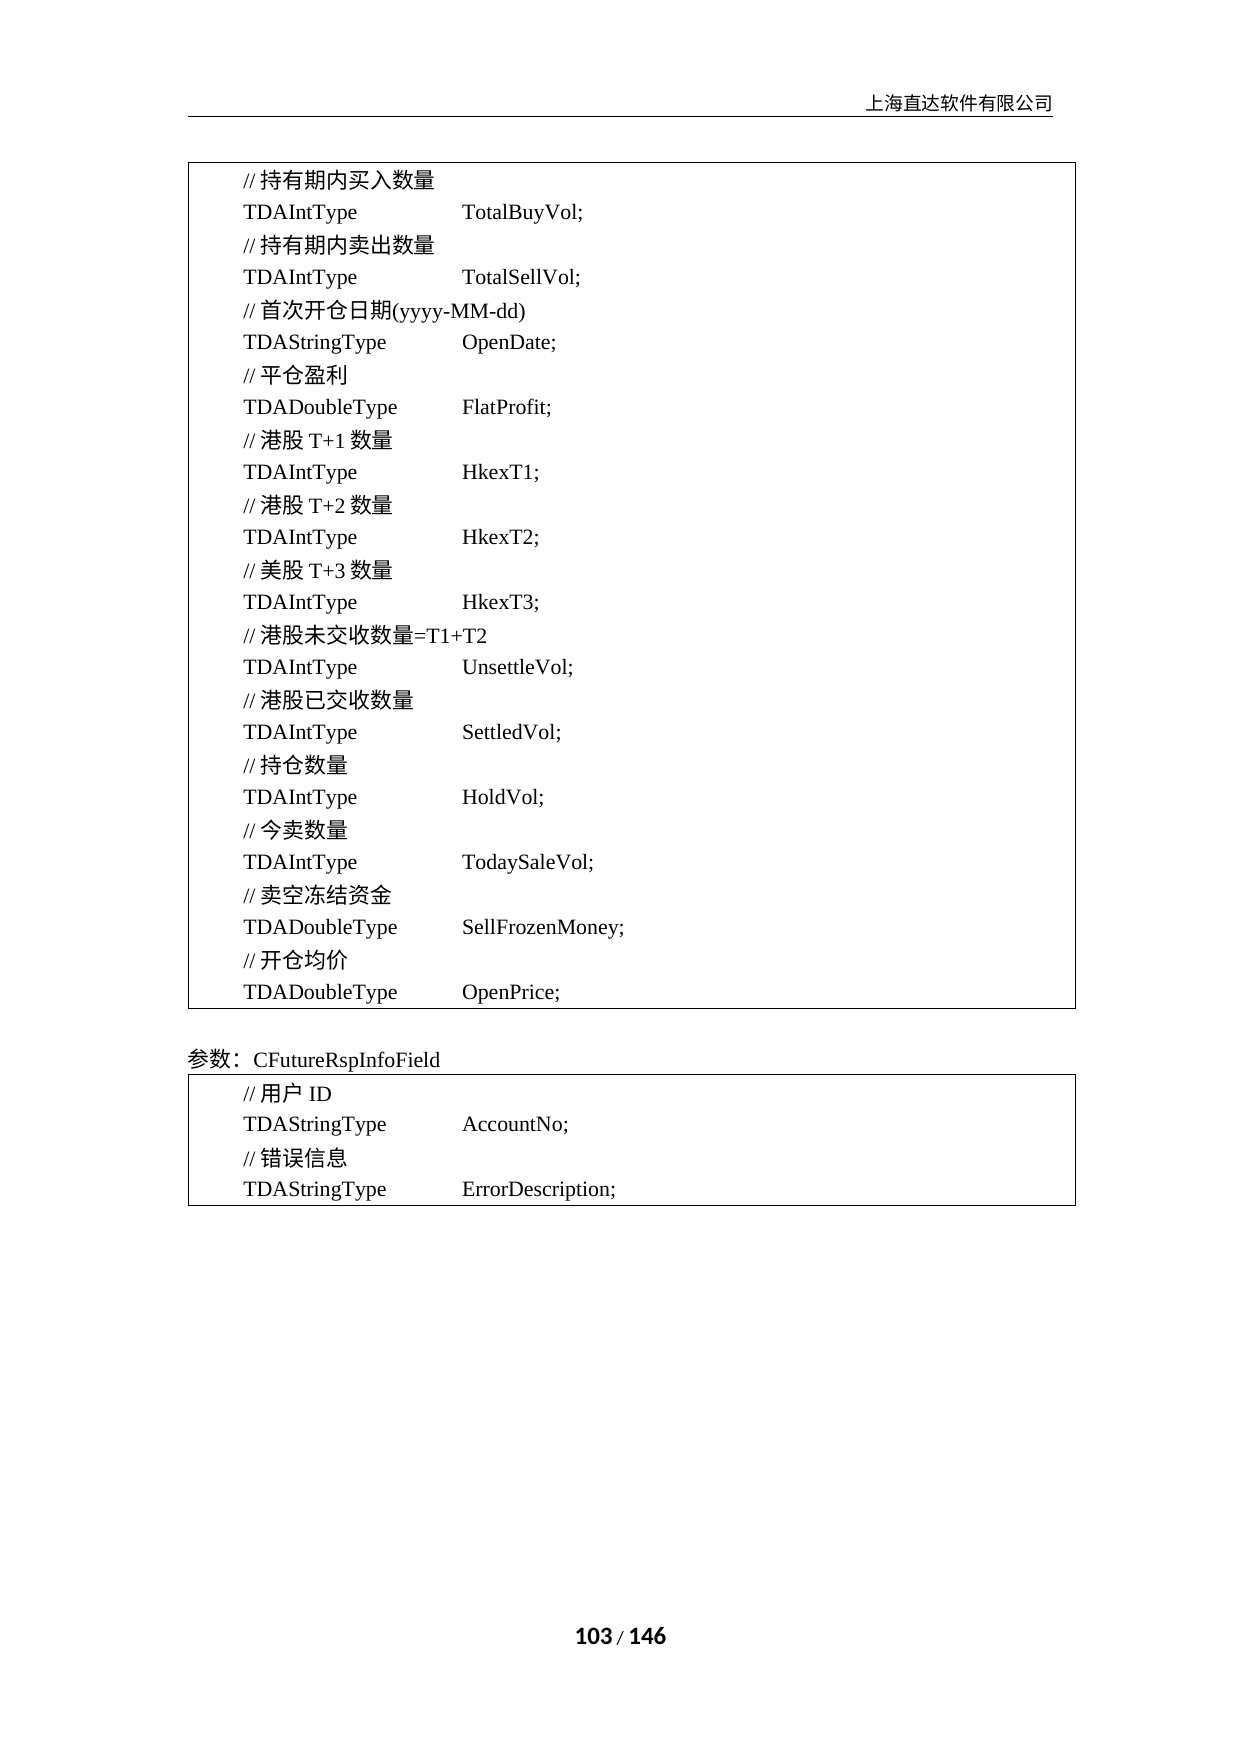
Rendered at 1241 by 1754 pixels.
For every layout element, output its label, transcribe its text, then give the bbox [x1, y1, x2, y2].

text 参数：CFutureRspInfoField [187, 1042, 1053, 1074]
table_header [189, 163, 1075, 1008]
table_header // 用户ID TDAStringType AccountNo; // 错误信息 TDAStringType ErrorDescription; [189, 1075, 1075, 1205]
